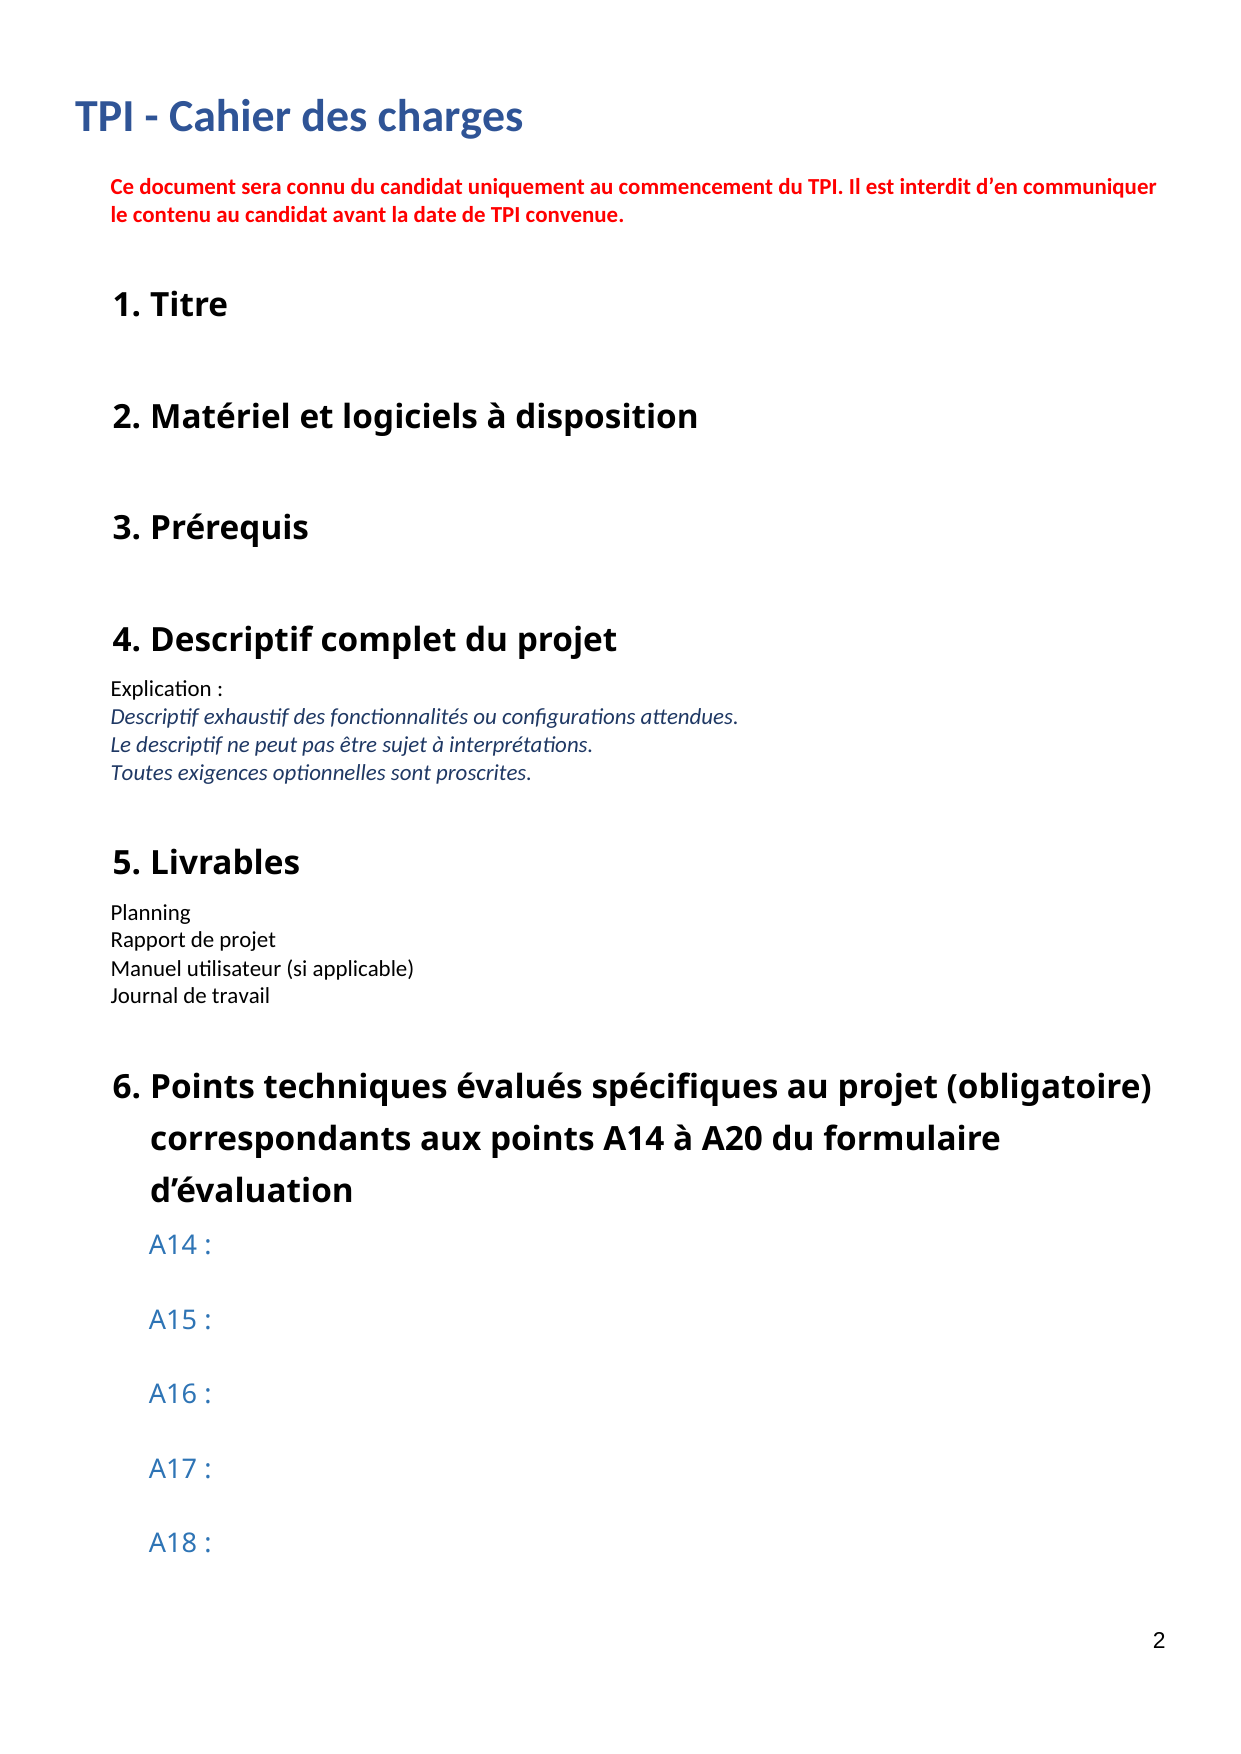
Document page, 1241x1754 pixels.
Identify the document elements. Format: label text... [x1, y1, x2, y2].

subtitle A17 : [149, 1449, 1165, 1486]
text Manuel utilisateur (si applicable) [110, 954, 1165, 982]
subtitle A14 : [149, 1226, 1165, 1262]
text TPI - Cahier des charges [75, 87, 1165, 143]
text Toutes exigences optionnelles sont proscrites. [110, 758, 1165, 786]
subtitle Titre [112, 281, 1165, 327]
subtitle Descriptif complet du projet [112, 616, 1165, 661]
subtitle A15 : [149, 1300, 1165, 1337]
text Le descriptif ne peut pas être sujet à interprétations. [110, 730, 1165, 758]
text Journal de travail [110, 982, 1165, 1010]
text Explication : [110, 674, 1165, 702]
text Descriptif exhaustif des fonctionnalités ou configurations attendues. [110, 702, 1165, 730]
subtitle A16 : [149, 1375, 1165, 1412]
subtitle Prérequis [112, 504, 1165, 549]
subtitle Matériel et logiciels à disposition [112, 393, 1165, 438]
subtitle Points techniques évalués spécifiques au projet (obligatoire) correspondants aux points A14 à A20 du formulaire d’évaluation [112, 1063, 1165, 1212]
text Rapport de projet [110, 926, 1165, 954]
subtitle Livrables [112, 839, 1165, 884]
text Ce document sera connu du candidat uniquement au commencement du TPI. Il est interdit d’en communiquer le contenu au candidat avant la date de TPI convenue. [110, 172, 1165, 228]
text Planning [110, 898, 1165, 926]
subtitle A18 : [149, 1524, 1165, 1561]
